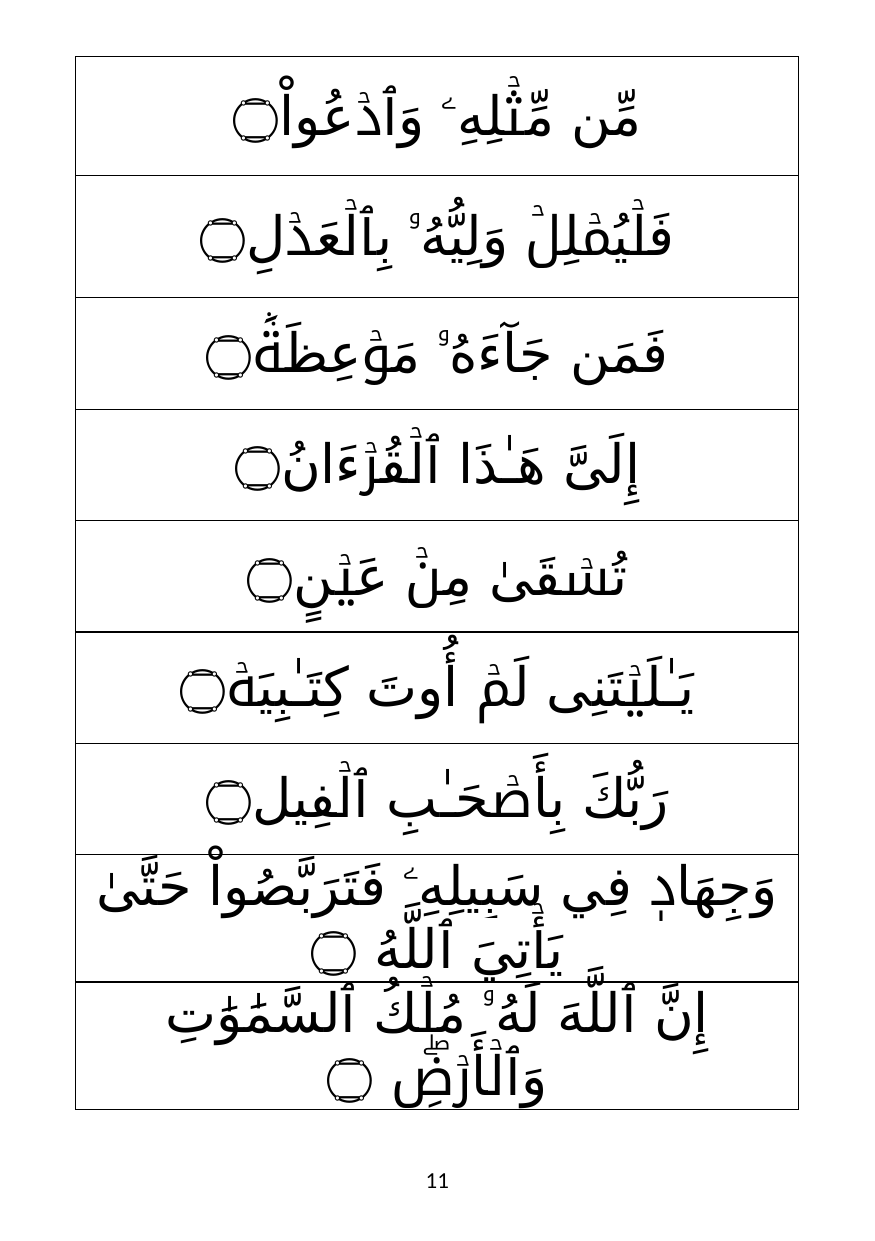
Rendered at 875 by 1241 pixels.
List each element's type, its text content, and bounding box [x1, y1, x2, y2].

table_cell وَجِهَادٖ فِي سَبِيلِهِۦ فَتَرَبَّصُواْ حَتَّىٰ يَأۡتِيَ ٱللَّهُ ۝ [76, 855, 358, 981]
table_cell إِنَّ ٱللَّهَ لَهُۥ مُلۡكُ ٱلسَّمَٰوَٰتِ وَٱلۡأَرۡضِۖ ۝ [76, 983, 374, 1108]
table_cell تُسۡقَىٰ مِنۡ عَيۡنٍ۝ [76, 521, 798, 631]
table_cell فَلۡيُمۡلِلۡ وَلِيُّهُۥ بِٱلۡعَدۡلِ۝ [76, 176, 798, 297]
table_cell إِنَّ ٱللَّهَ لَهُۥ مُلۡكُ ٱلسَّمَٰوَٰتِ وَٱلۡأَرۡضِۖ ۝ [547, 983, 798, 1108]
table_cell رَبُّكَ بِأَصۡحَـٰبِ ٱلۡفِيل۝ [76, 744, 798, 854]
table_cell يَـٰلَيۡتَنِى لَمۡ أُوتَ كِتَـٰبِيَهۡ۝ [76, 633, 798, 743]
table_cell وَجِهَادٖ فِي سَبِيلِهِۦ فَتَرَبَّصُواْ حَتَّىٰ يَأۡتِيَ ٱللَّهُ ۝ [563, 855, 798, 981]
table_cell مِّن مِّثۡلِهِۦ وَٱدۡعُواْ۝ [76, 57, 798, 175]
table_cell إِلَىَّ هَـٰذَا ٱلۡقُرۡءَانُ۝ [76, 410, 798, 520]
table_cell فَمَن جَآءَهُۥ مَوۡعِظَةٞ۝ [76, 298, 798, 408]
